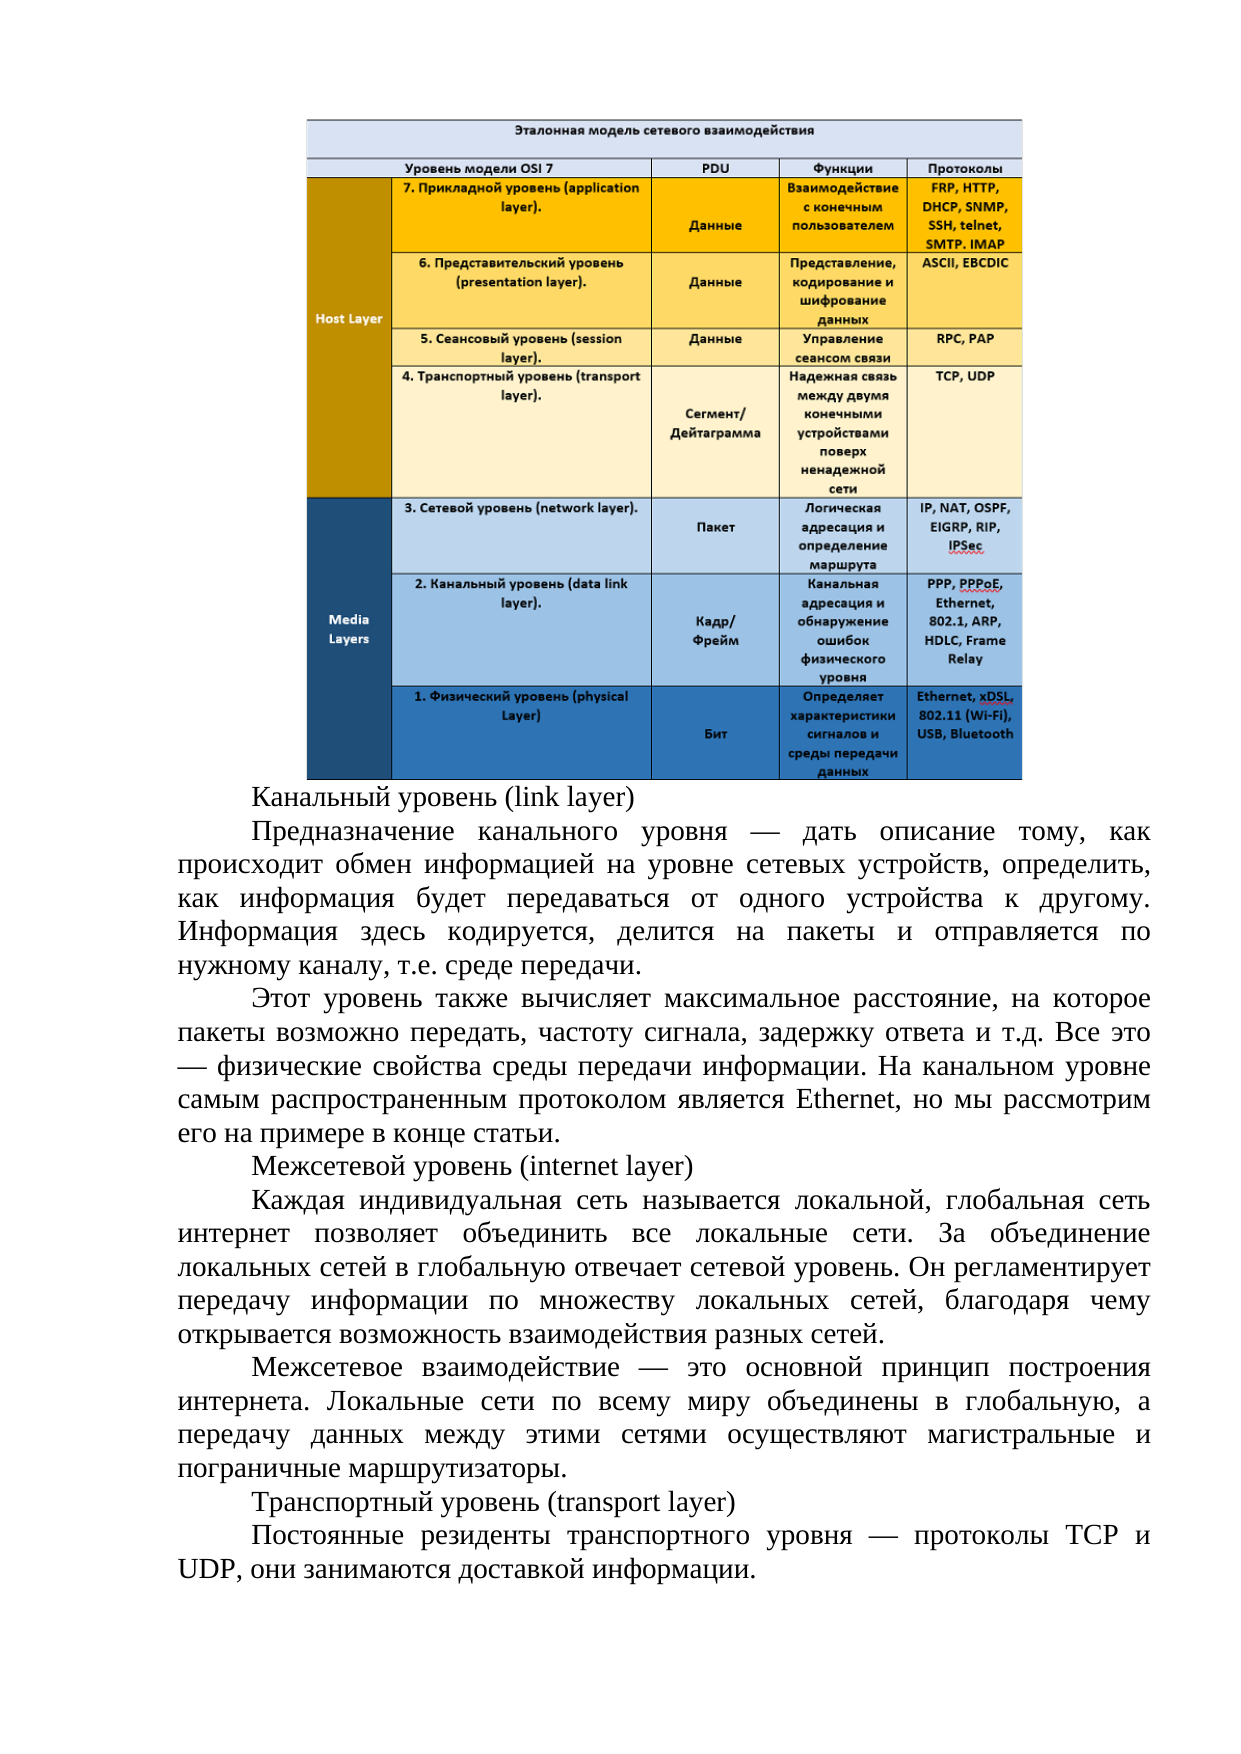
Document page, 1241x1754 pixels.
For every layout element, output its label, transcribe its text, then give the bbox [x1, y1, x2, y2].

subtitle Межсетевой уровень (internet layer) [177, 1148, 1152, 1182]
text Постоянные резиденты транспортного уровня — протоколы TCP и UDP, они занимаются доставкой информации. [177, 1517, 1152, 1584]
subtitle Транспортный уровень (transport layer) [177, 1484, 1152, 1517]
subtitle Канальный уровень (link layer) [177, 779, 1152, 813]
text Каждая индивидуальная сеть называется локальной, глобальная сеть интернет позволяет объединить все локальные сети. За объединение локальных сетей в глобальную отвечает сетевой уровень. Он регламентирует передачу информации по множеству локальных сетей, благодаря чему открывается возможность взаимодействия разных сетей. [177, 1182, 1152, 1349]
picture [306, 118, 1023, 780]
text Предназначение канального уровня — дать описание тому, как происходит обмен информацией на уровне сетевых устройств, определить, как информация будет передаваться от одного устройства к другому. Информация здесь кодируется, делится на пакеты и отправляется по нужному каналу, т.е. среде передачи. [177, 813, 1152, 981]
text Этот уровень также вычисляет максимальное расстояние, на которое пакеты возможно передать, частоту сигнала, задержку ответа и т.д. Все это — физические свойства среды передачи информации. На канальном уровне самым распространенным протоколом является Ethernet, но мы рассмотрим его на примере в конце статьи. [177, 981, 1152, 1148]
text Межсетевое взаимодействие — это основной принцип построения интернета. Локальные сети по всему миру объединены в глобальную, а передачу данных между этими сетями осуществляют магистральные и пограничные маршрутизаторы. [177, 1349, 1152, 1484]
